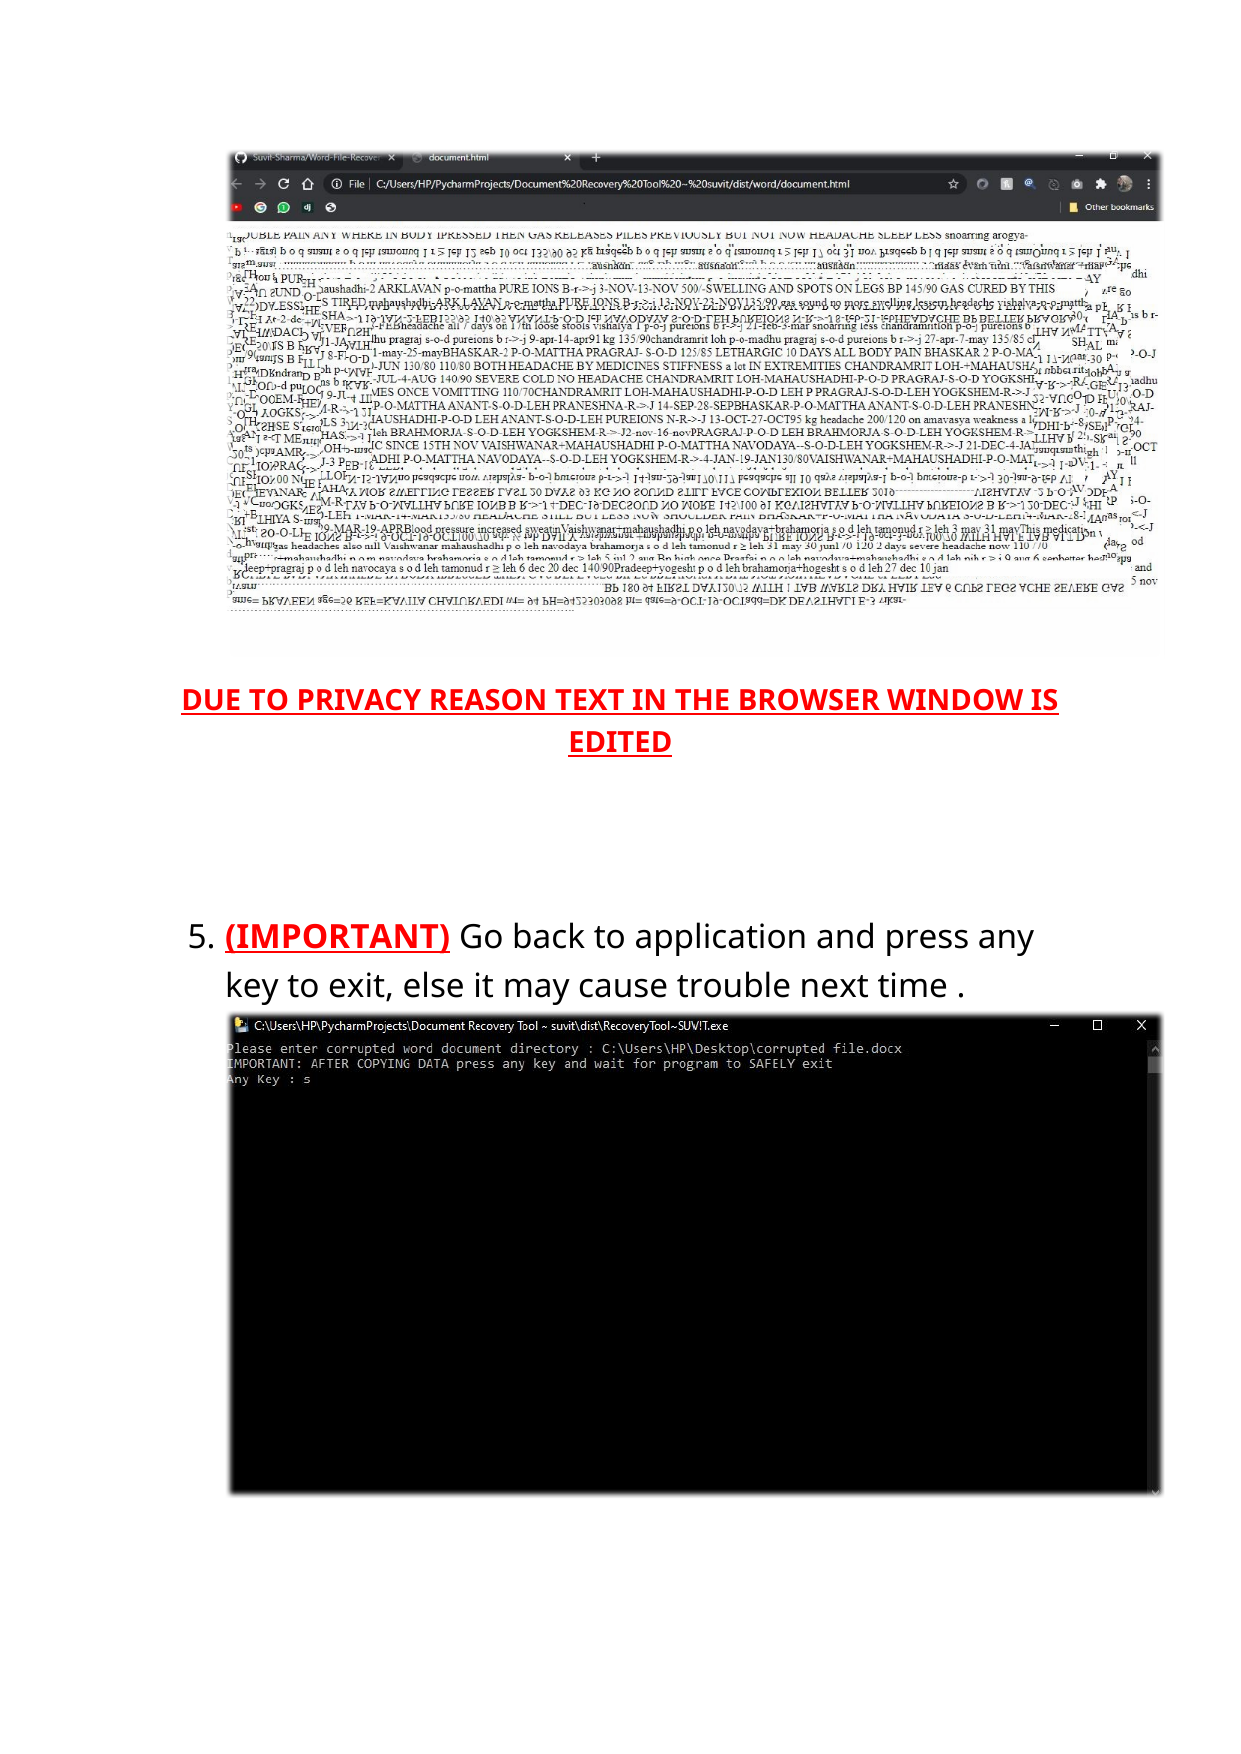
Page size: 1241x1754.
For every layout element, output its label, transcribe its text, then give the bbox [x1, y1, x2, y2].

picture [234, 1019, 1157, 1490]
picture [234, 158, 1156, 653]
list (IMPORTANT) Go back to application and press any key to exit, else it may cause trouble next time . [187, 912, 1090, 1007]
text DUE TO PRIVACY REASON TEXT IN THE BROWSER WINDOW IS EDITED [150, 679, 1090, 761]
